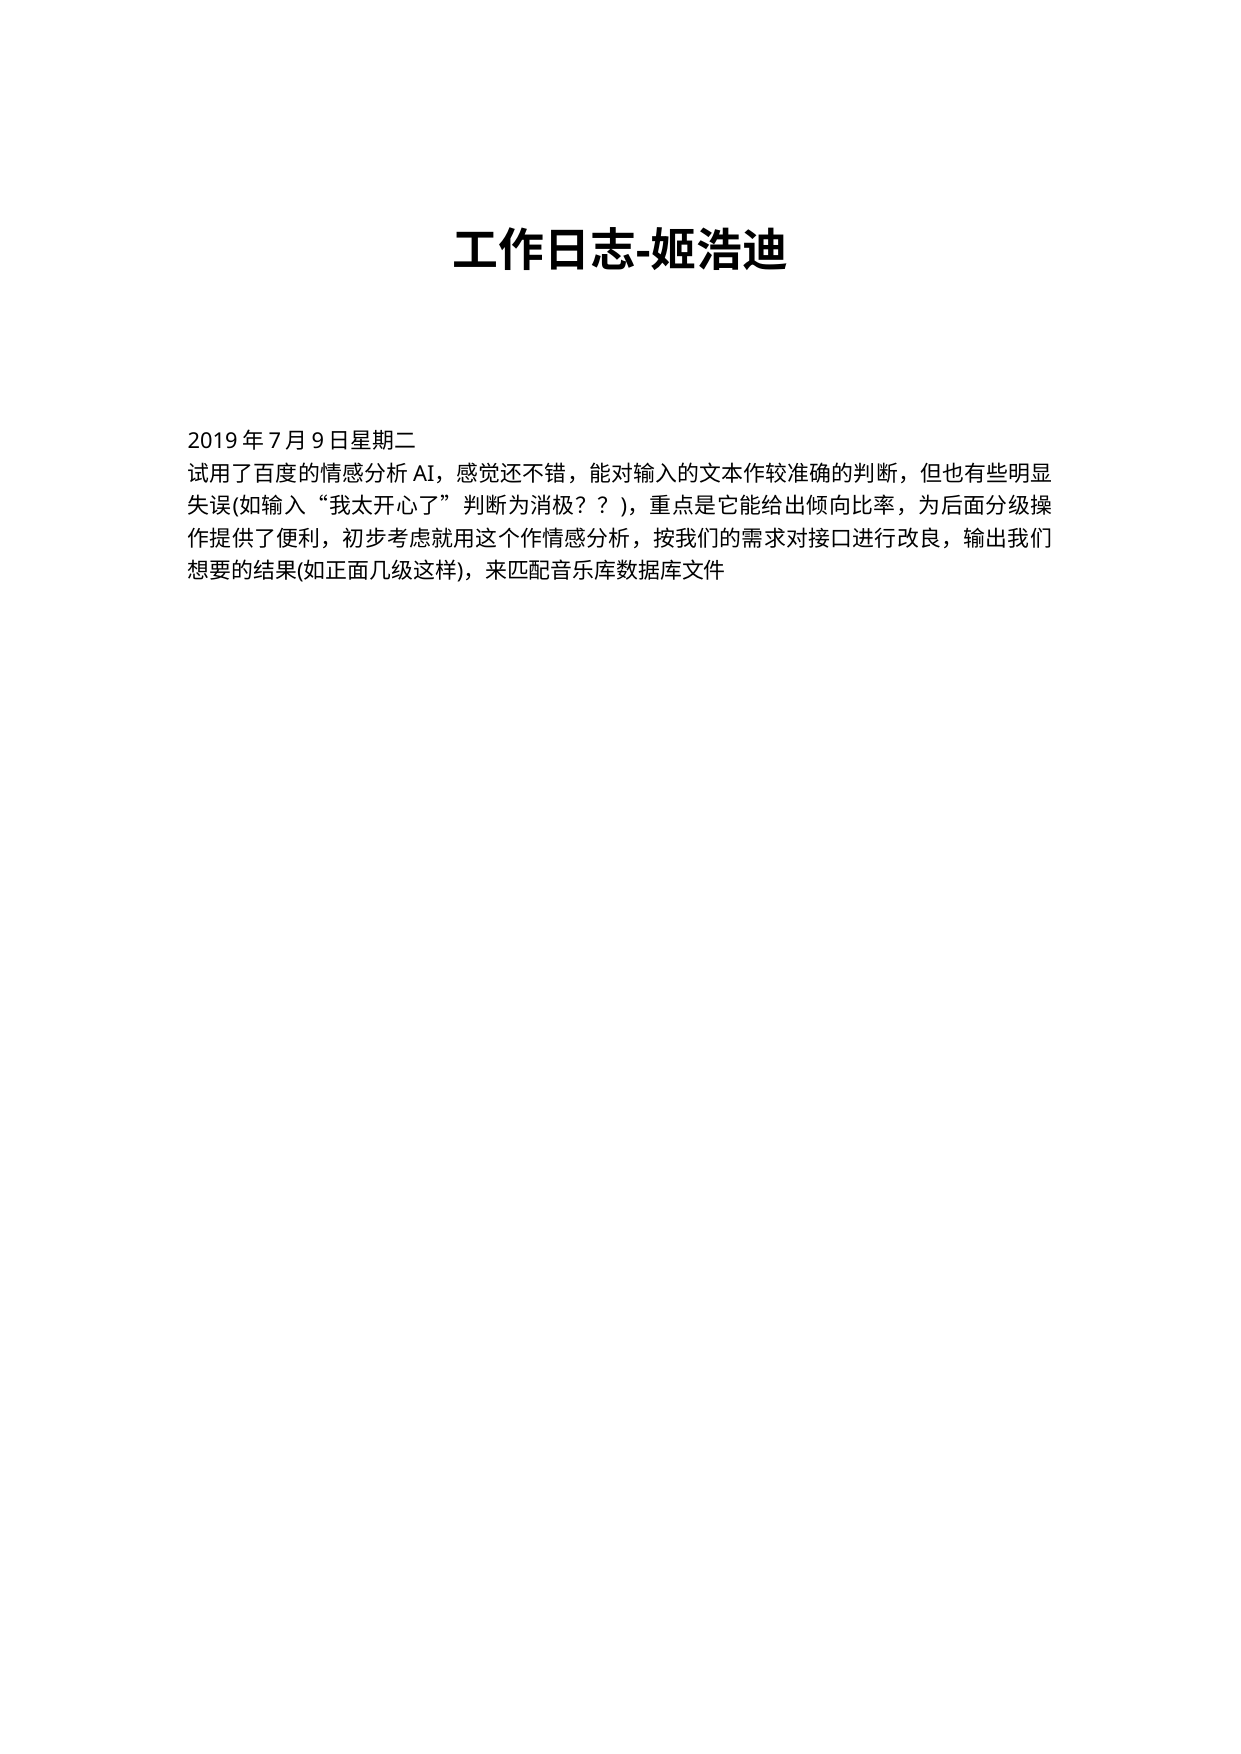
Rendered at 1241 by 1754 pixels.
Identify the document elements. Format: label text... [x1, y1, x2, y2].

subtitle 工作日志-姬浩迪 [187, 197, 1053, 295]
text 2019年7月9日星期二 [187, 423, 1053, 456]
text 试用了百度的情感分析AI，感觉还不错，能对输入的文本作较准确的判断，但也有些明显失误(如输入“我太开心了”判断为消极？？)，重点是它能给出倾向比率，为后面分级操作提供了便利，初步考虑就用这个作情感分析，按我们的需求对接口进行改良，输出我们想要的结果(如正面几级这样)，来匹配音乐库数据库文件 [187, 456, 1053, 586]
